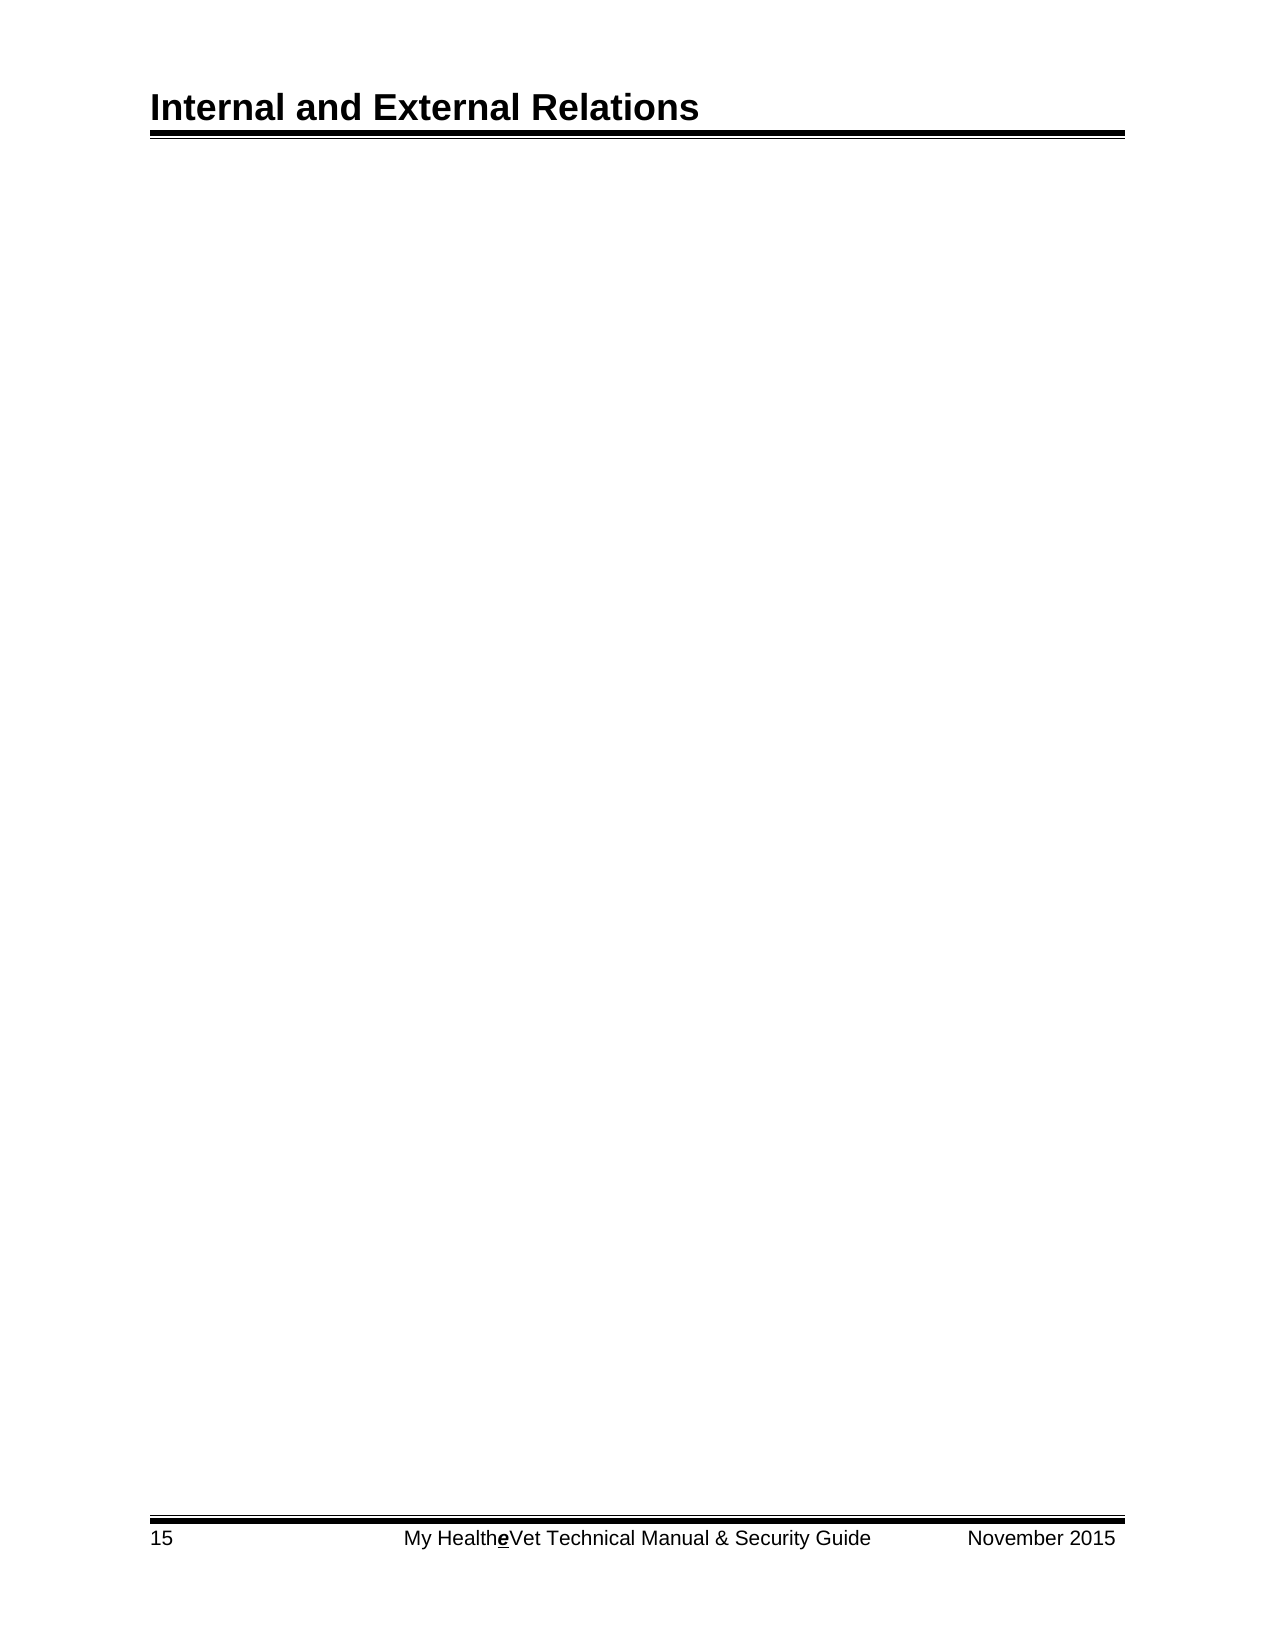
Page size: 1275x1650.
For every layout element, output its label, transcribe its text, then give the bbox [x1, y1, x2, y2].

text Internal and External Relations [150, 85, 1125, 130]
